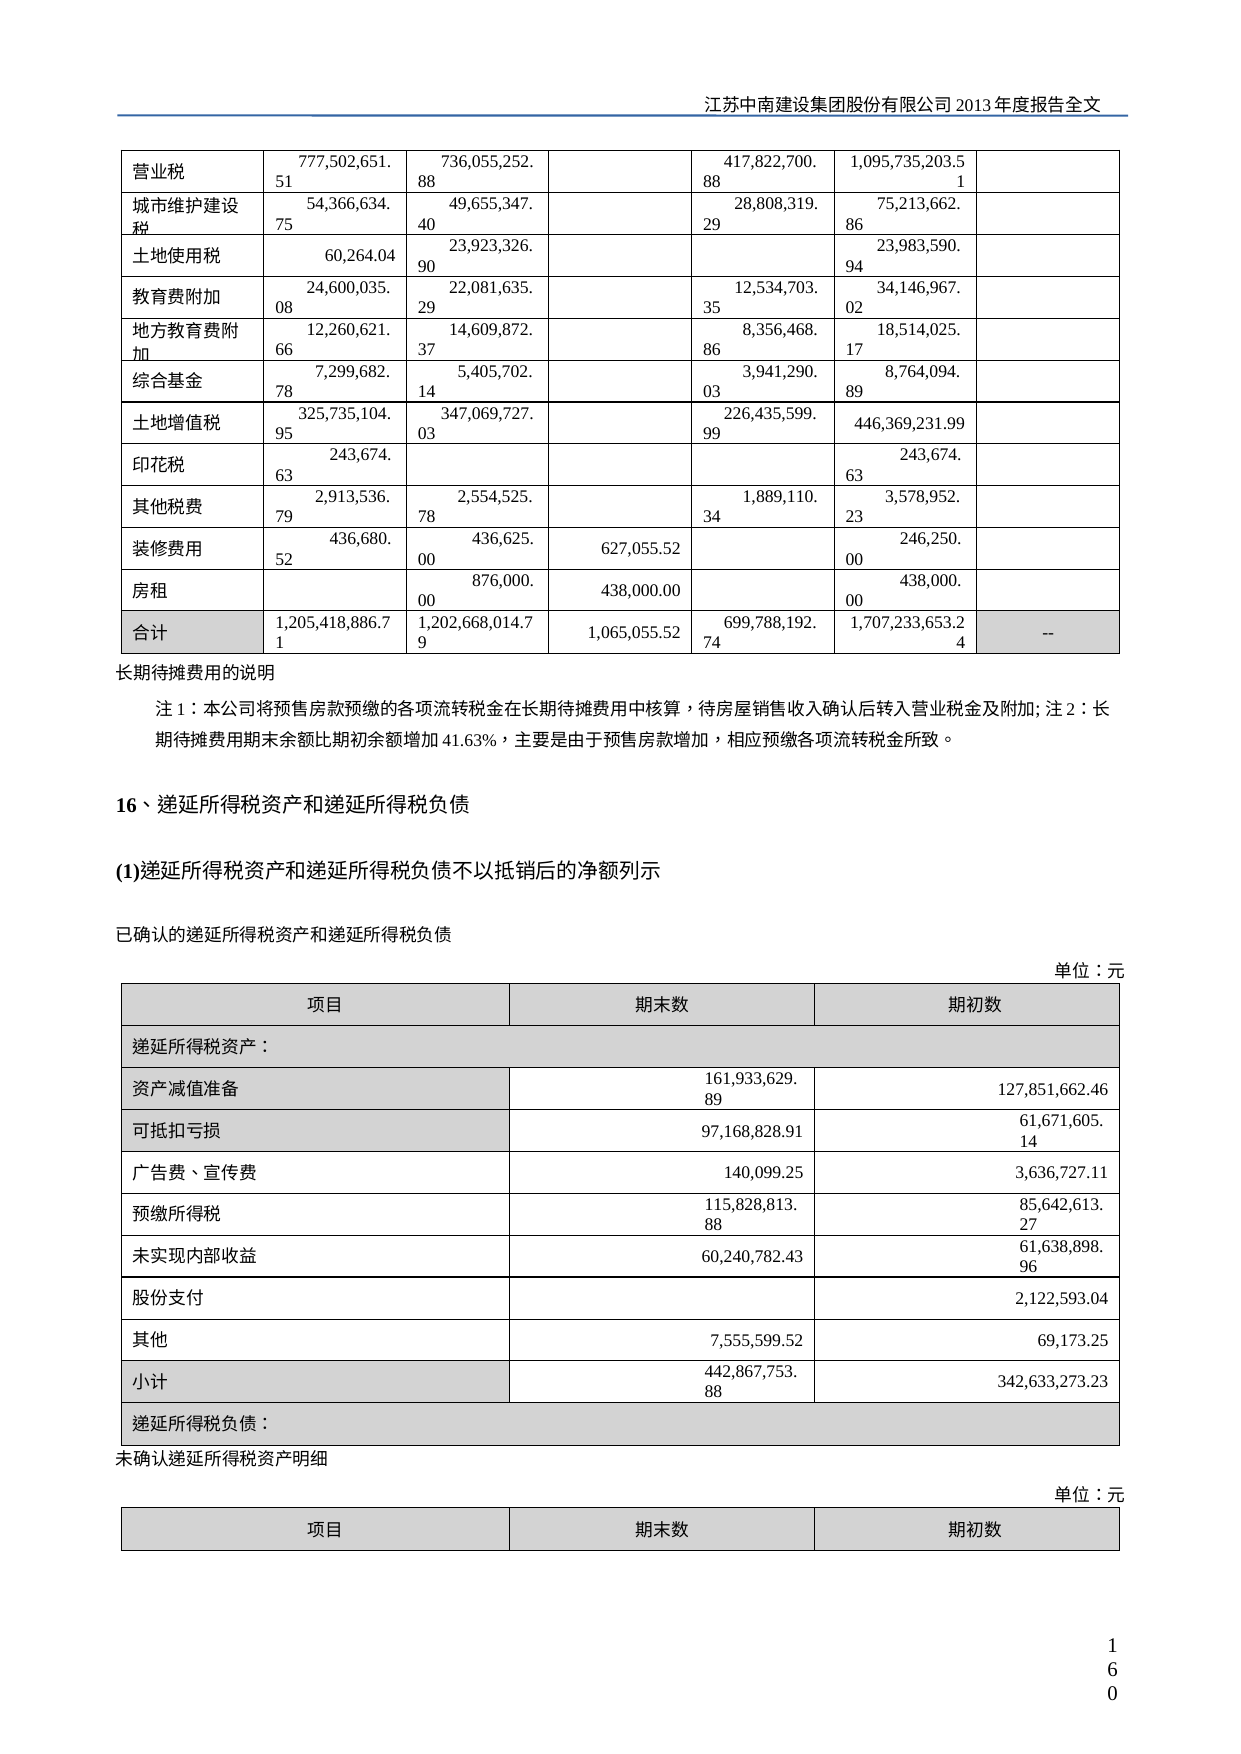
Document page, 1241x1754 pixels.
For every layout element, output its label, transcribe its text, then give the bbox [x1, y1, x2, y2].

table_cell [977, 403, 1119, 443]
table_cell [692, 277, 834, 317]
text 注1：本公司将预售房款预缴的各项流转税金在长期待摊费用中核算，待房屋销售收入确认后转入营业税金及附加; 注2：长期待摊费用期末余额比期初余额增加41.63%，主要是由于预售房款增加，相应预缴各项流转税金所致。 [155, 690, 1125, 753]
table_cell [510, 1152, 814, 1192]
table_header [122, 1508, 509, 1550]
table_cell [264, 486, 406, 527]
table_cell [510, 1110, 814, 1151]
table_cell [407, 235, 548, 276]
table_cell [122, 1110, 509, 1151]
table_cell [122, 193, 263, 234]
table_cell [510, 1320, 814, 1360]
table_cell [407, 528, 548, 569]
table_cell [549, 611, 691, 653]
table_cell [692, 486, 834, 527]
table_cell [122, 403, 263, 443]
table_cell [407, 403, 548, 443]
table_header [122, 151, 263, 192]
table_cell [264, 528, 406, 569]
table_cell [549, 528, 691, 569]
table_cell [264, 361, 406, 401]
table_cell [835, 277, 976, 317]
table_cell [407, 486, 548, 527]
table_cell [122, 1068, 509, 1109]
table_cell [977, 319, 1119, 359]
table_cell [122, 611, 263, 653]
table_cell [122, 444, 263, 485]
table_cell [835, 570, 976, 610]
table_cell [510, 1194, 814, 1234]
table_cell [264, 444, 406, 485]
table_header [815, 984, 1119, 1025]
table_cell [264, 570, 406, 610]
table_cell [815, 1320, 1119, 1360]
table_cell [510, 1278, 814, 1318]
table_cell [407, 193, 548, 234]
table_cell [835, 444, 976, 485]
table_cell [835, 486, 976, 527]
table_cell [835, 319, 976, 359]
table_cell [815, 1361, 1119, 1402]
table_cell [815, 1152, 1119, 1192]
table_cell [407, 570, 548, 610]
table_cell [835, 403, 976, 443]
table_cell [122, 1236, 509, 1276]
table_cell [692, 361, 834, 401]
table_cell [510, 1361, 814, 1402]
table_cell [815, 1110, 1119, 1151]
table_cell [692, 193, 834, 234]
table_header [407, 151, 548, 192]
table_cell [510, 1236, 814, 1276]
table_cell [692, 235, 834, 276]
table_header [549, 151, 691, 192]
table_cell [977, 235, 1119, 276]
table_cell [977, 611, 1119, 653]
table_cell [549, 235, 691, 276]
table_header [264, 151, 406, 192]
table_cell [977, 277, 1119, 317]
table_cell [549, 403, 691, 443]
text 长期待摊费用的说明 [116, 654, 1125, 686]
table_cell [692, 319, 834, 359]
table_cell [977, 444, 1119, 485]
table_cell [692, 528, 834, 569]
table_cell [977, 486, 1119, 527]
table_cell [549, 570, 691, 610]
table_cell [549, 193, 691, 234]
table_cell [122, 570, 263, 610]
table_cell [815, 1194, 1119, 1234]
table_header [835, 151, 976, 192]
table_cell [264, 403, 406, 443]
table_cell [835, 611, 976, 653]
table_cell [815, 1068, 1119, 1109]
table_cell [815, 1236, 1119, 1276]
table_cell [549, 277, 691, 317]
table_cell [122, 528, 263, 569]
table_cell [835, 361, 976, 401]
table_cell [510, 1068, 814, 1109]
text (1)递延所得税资产和递延所得税负债不以抵销后的净额列示 [116, 856, 1125, 885]
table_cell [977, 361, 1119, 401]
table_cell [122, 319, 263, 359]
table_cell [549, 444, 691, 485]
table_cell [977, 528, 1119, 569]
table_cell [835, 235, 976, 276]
text 未确认递延所得税资产明细 [116, 1446, 1125, 1470]
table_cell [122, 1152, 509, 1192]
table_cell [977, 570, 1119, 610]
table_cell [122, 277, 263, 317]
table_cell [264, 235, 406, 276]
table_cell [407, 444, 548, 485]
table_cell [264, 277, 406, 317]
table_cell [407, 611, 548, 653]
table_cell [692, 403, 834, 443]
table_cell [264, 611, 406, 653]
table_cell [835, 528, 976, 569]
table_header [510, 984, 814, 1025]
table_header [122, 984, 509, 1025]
text 16、递延所得税资产和递延所得税负债 [116, 790, 1125, 819]
text 已确认的递延所得税资产和递延所得税负债 [116, 922, 1125, 946]
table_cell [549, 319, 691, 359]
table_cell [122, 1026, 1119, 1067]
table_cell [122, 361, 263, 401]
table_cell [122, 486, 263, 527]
text 单位：元 [116, 959, 1125, 983]
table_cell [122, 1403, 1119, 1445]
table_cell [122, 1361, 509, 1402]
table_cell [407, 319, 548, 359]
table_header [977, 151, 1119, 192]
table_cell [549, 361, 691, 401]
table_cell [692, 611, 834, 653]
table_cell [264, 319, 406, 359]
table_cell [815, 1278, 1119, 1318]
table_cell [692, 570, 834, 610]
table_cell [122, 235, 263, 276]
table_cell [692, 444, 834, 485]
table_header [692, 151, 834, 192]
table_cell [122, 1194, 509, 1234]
text 单位：元 [116, 1483, 1125, 1507]
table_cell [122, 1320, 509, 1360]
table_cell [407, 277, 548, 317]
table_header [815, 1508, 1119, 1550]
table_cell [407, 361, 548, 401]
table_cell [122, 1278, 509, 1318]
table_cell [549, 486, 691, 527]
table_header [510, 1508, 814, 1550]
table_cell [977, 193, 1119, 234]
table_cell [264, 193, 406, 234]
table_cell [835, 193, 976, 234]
